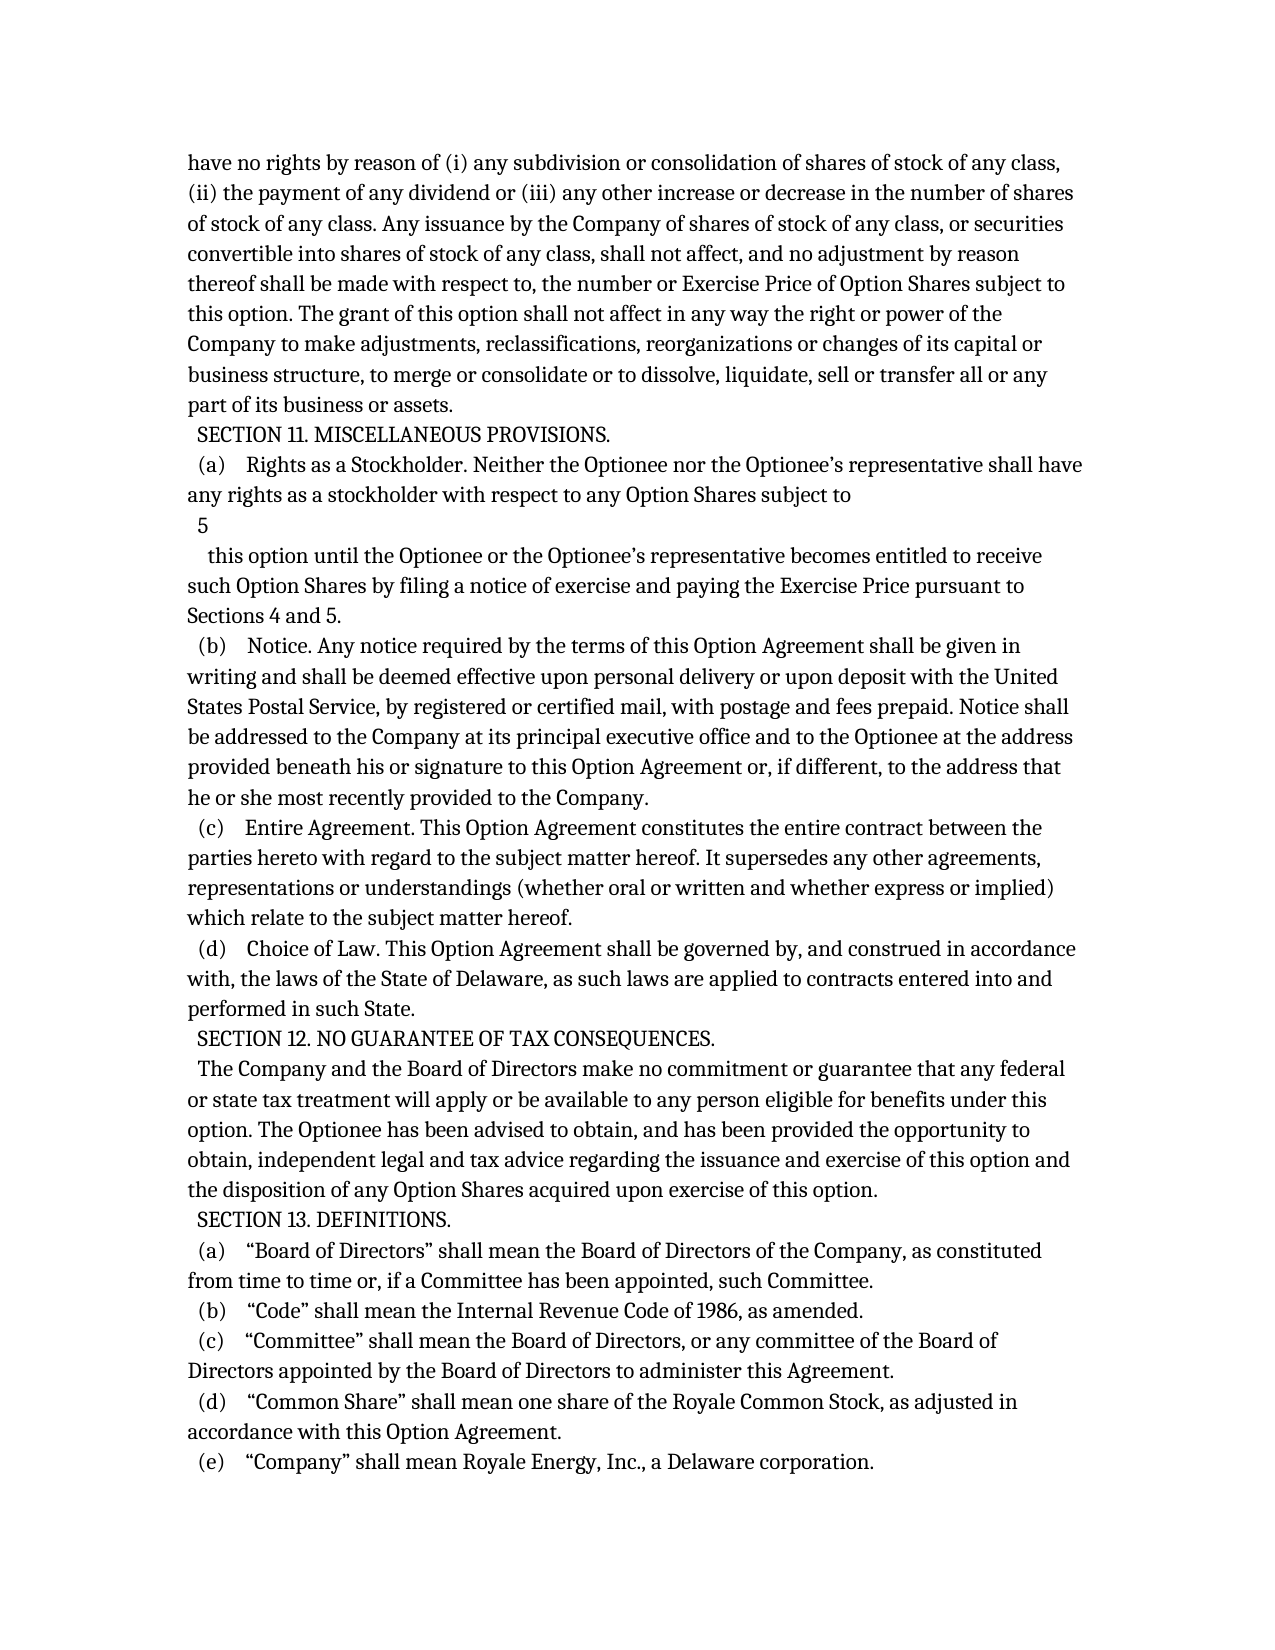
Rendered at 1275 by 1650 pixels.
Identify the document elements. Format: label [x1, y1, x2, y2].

text [187, 150, 1087, 1475]
